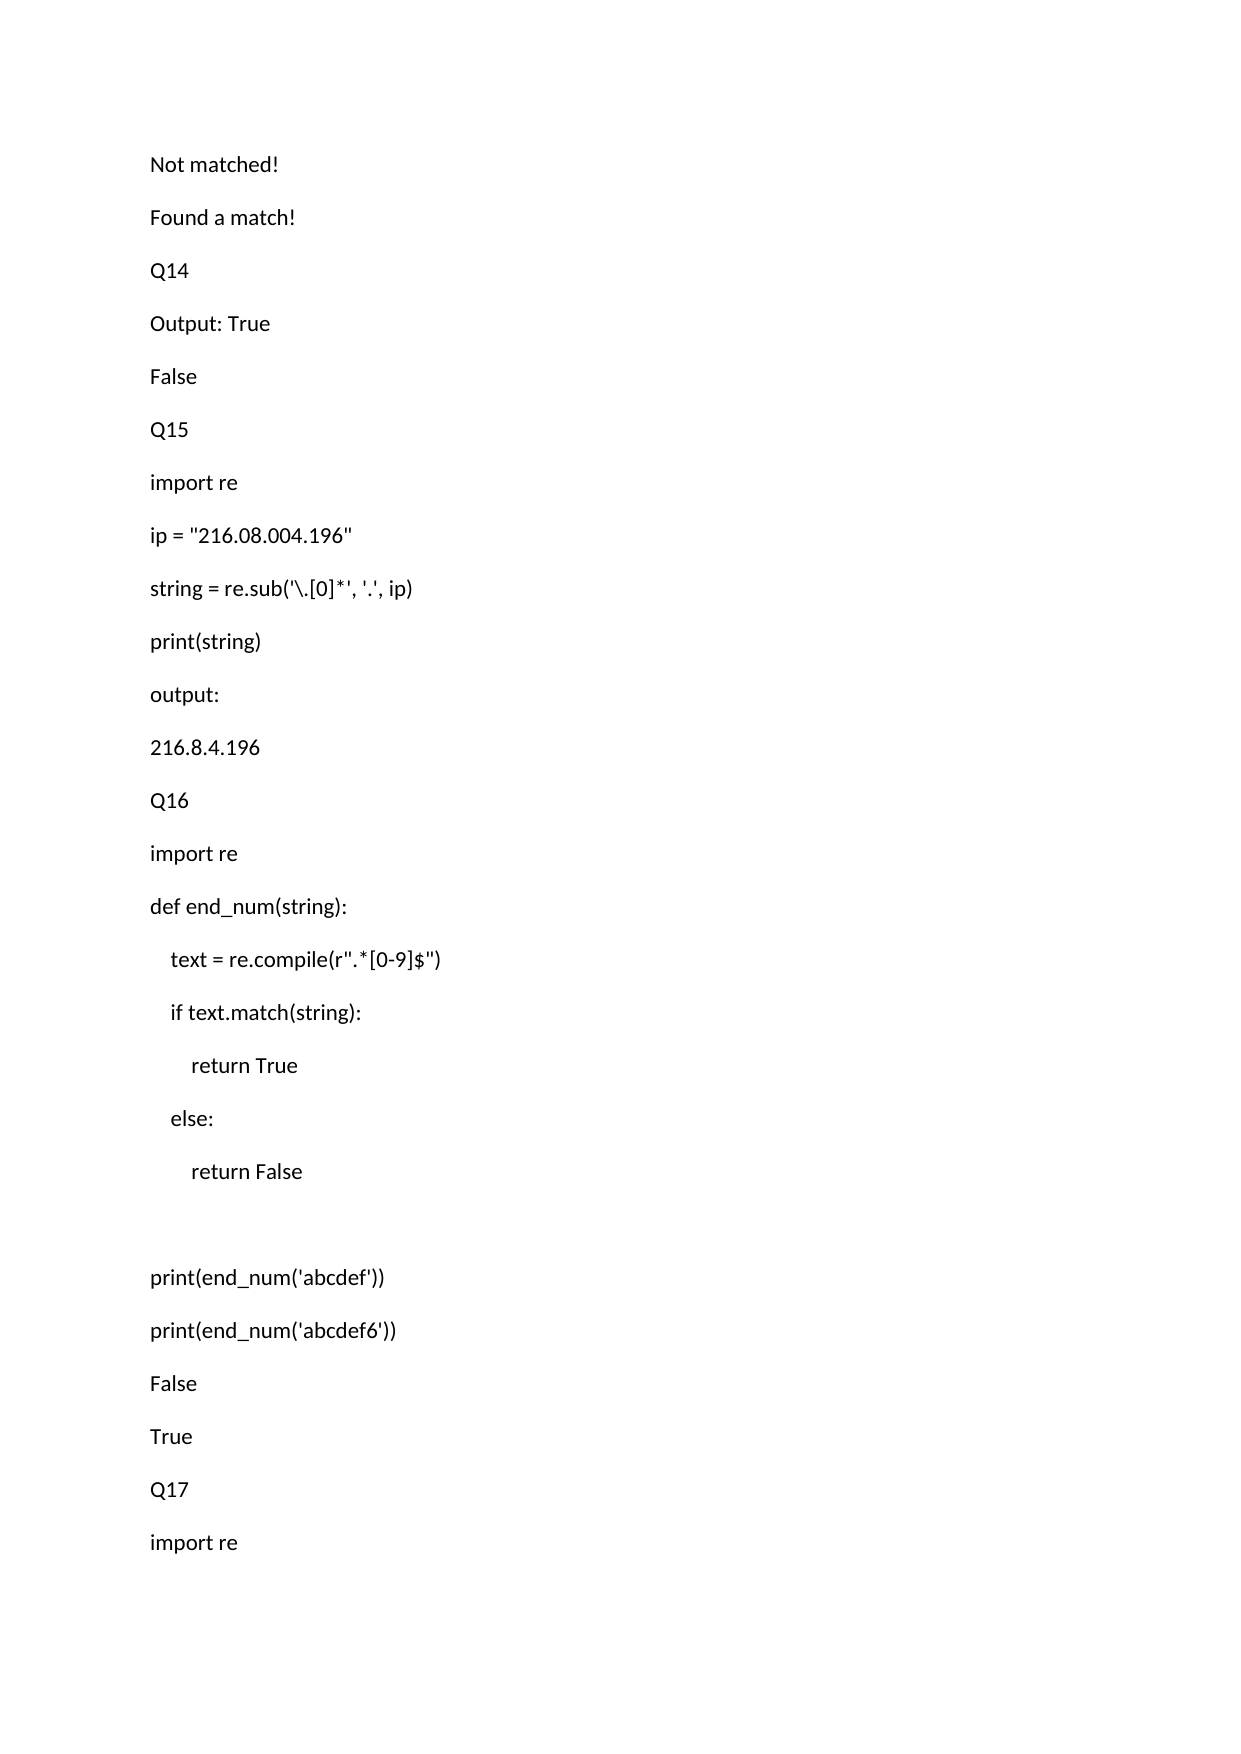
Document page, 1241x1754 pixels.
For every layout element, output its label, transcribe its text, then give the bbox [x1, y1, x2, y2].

text Q16 [150, 786, 1090, 814]
text False [150, 1369, 1090, 1397]
text import re [150, 1528, 1090, 1557]
text def end_num(string): [150, 892, 1090, 920]
text 216.8.4.196 [150, 733, 1090, 761]
text Q17 [150, 1476, 1090, 1503]
text True [150, 1422, 1090, 1451]
text import re [150, 839, 1090, 867]
text string = re.sub('\.[0]*', '.', ip) [150, 574, 1090, 602]
text Found a match! [150, 203, 1090, 231]
text if text.match(string): [150, 998, 1090, 1026]
text Q15 [150, 415, 1090, 443]
text Q14 [150, 256, 1090, 284]
text False [150, 362, 1090, 390]
text print(string) [150, 627, 1090, 655]
text else: [150, 1104, 1090, 1132]
text text = re.compile(r".*[0-9]$") [150, 945, 1090, 973]
text Not matched! [150, 150, 1090, 178]
text print(end_num('abcdef')) [150, 1263, 1090, 1291]
text return True [150, 1051, 1090, 1079]
text print(end_num('abcdef6')) [150, 1316, 1090, 1344]
text import re [150, 468, 1090, 496]
text ip = "216.08.004.196" [150, 521, 1090, 549]
text return False [150, 1157, 1090, 1185]
text Output: True [150, 309, 1090, 337]
text output: [150, 680, 1090, 708]
